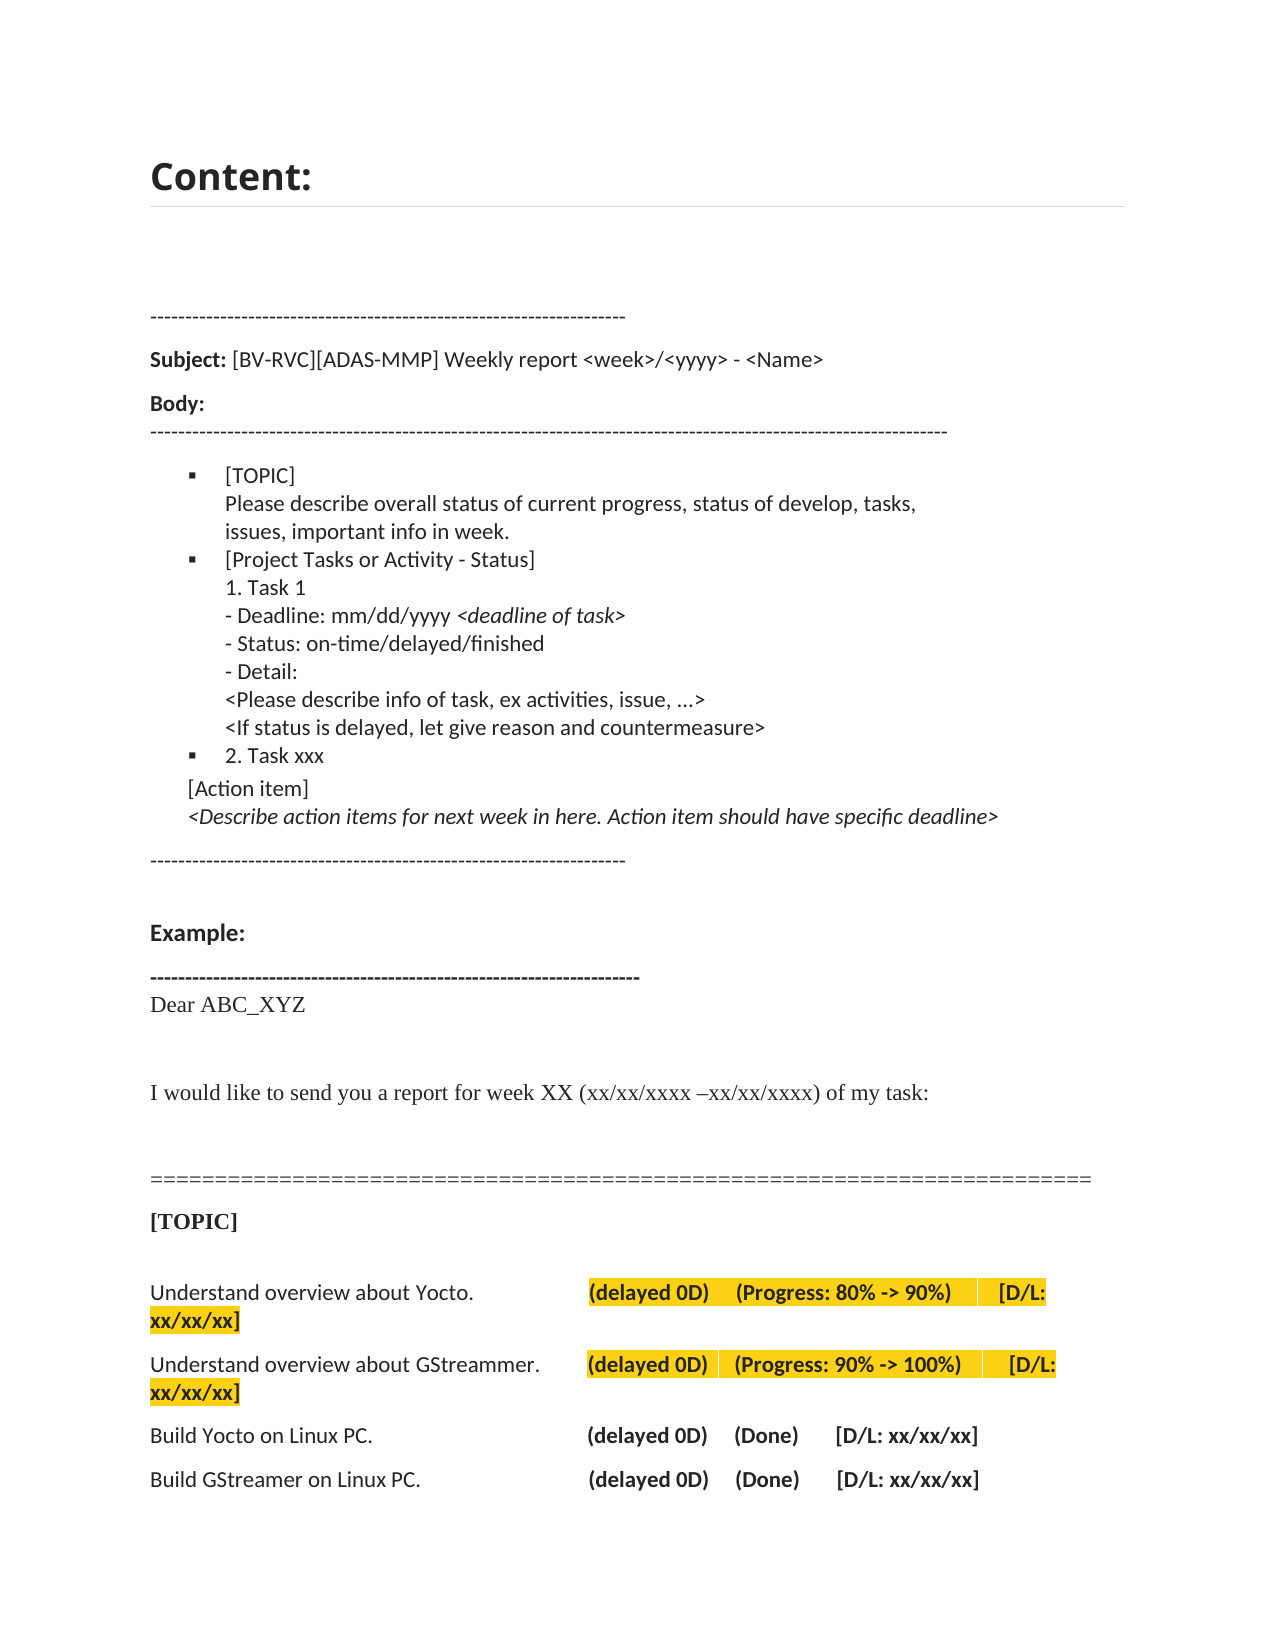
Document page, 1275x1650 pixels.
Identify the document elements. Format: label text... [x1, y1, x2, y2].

text Understand overview about Yocto. (delayed 0D) (Progress: 80% -> 90%) [D/L: xx/xx/xx] [150, 1250, 1125, 1334]
text ========================================================================= [150, 1166, 1125, 1193]
text -------------------------------------------------------------------- [150, 302, 1125, 330]
text Body: ------------------------------------------------------------------------------------------------------------------ [150, 389, 1125, 445]
list 2. Task xxx [187, 741, 1125, 769]
text ---------------------------------------------------------------------- Dear ABC_XYZ [150, 963, 1125, 1018]
list [Project Tasks or Activity - Status] 1. Task 1 - Deadline: mm/dd/yyyy <deadline of task> - Status: on-time/delayed/finished - Detail: <Please describe info of task, ex activities, issue, ...> <If status is delayed, let give reason and countermeasure> [187, 545, 1125, 741]
text Build GStreamer on Linux PC. (delayed 0D) (Done) [D/L: xx/xx/xx] [150, 1465, 1125, 1493]
text [TOPIC] [150, 1208, 1125, 1235]
text Understand overview about GStreammer. (delayed 0D) (Progress: 90% -> 100%) [D/L: xx/xx/xx] [150, 1350, 1125, 1406]
text I would like to send you a report for week XX (xx/xx/xxxx –xx/xx/xxxx) of my task: [150, 1079, 1125, 1105]
text Subject: [BV-RVC][ADAS-MMP] Weekly report <week>/<yyyy> - <Name> [150, 345, 1125, 373]
text Build Yocto on Linux PC. (delayed 0D) (Done) [D/L: xx/xx/xx] [150, 1422, 1125, 1450]
text [Action item] <Describe action items for next week in here. Action item should have specific deadline> [187, 774, 1125, 830]
text Example: [150, 889, 1125, 948]
subtitle Content: [150, 150, 1125, 201]
text -------------------------------------------------------------------- [150, 846, 1125, 874]
list [TOPIC] Please describe overall status of current progress, status of develop, tasks, issues, important info in week. [187, 461, 1125, 545]
